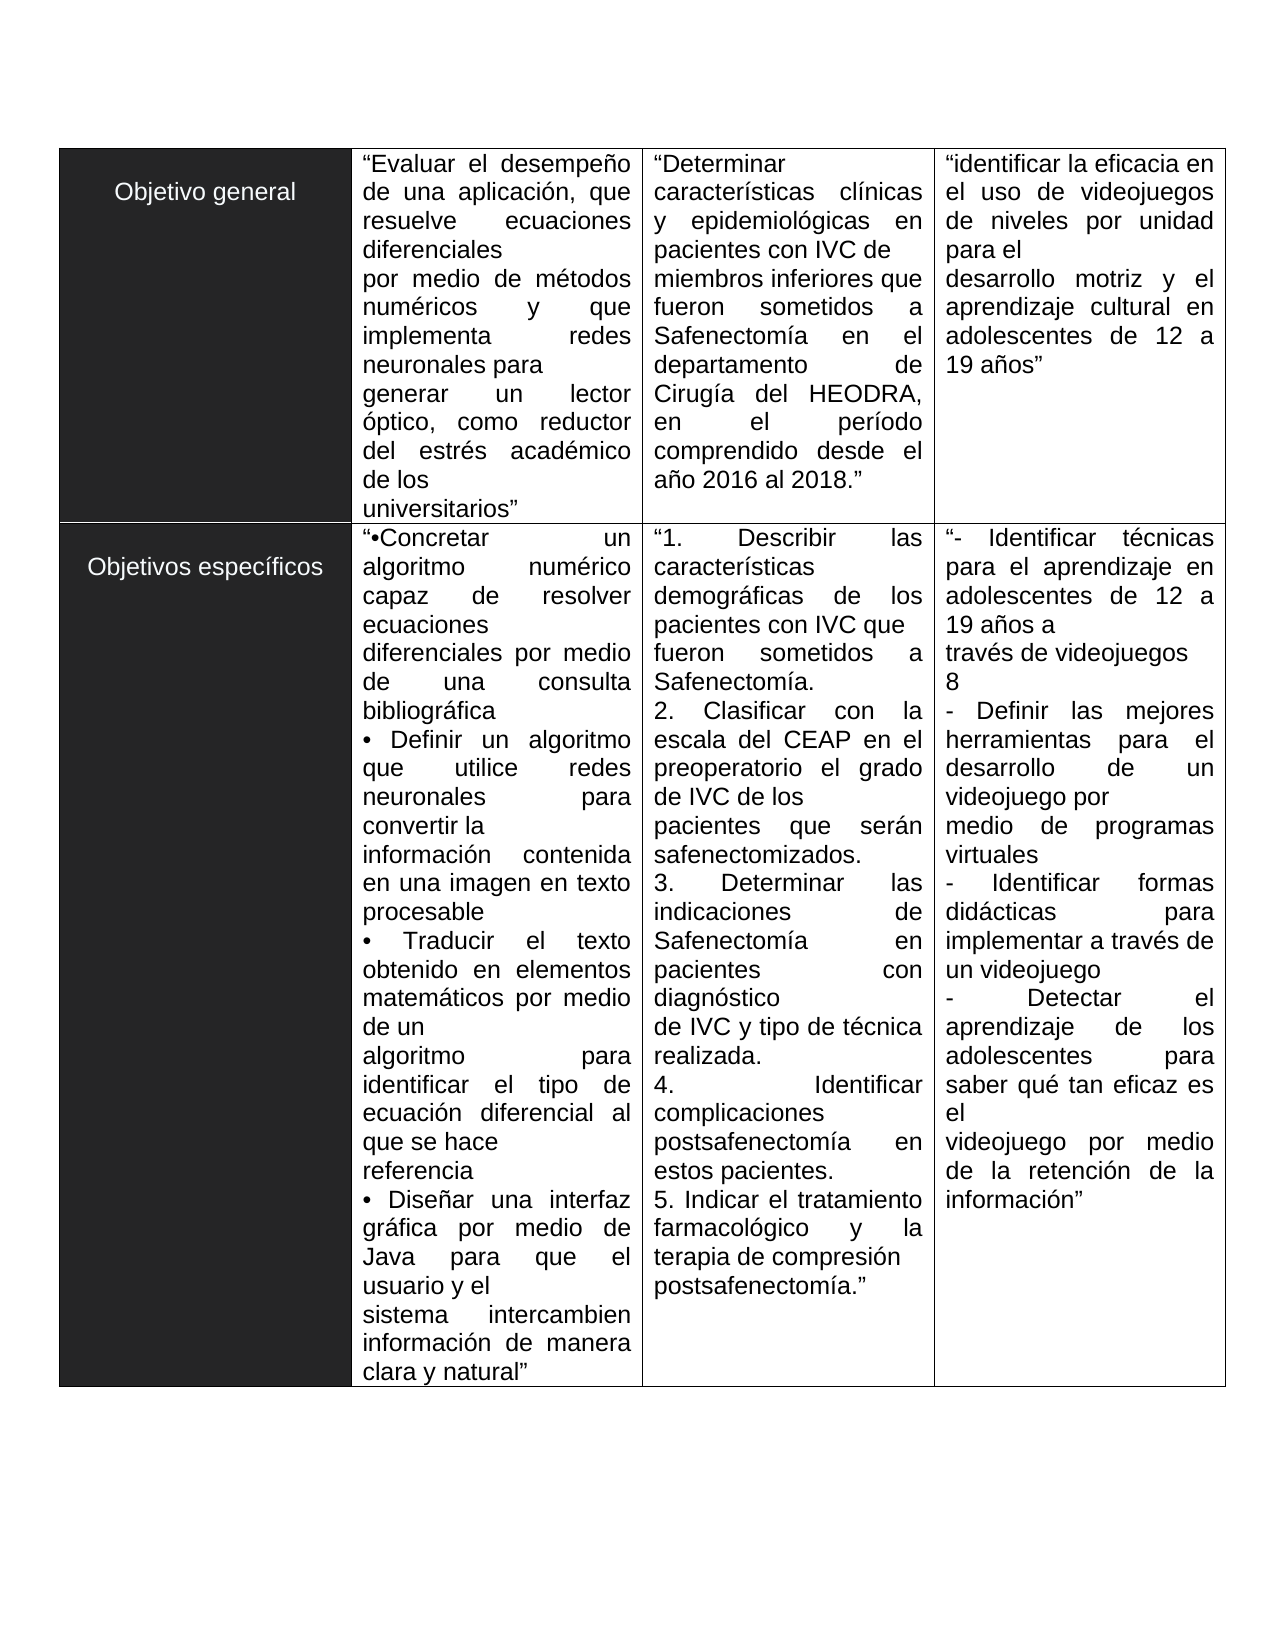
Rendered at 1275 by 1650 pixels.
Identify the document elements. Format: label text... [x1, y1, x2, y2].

table_cell “Evaluar el desempeño de una aplicación, que resuelve ecuaciones diferenciales por medio de métodos numéricos y que implementa redes neuronales para generar un lector óptico, como reductor del estrés académico de los universitarios” [352, 149, 642, 522]
table_cell “•Concretar un algoritmo numérico capaz de resolver ecuaciones diferenciales por medio de una consulta bibliográfica • Definir un algoritmo que utilice redes neuronales para convertir la información contenida en una imagen en texto procesable • Traducir el texto obtenido en elementos matemáticos por medio de un algoritmo para identificar el tipo de ecuación diferencial al que se hace referencia • Diseñar una interfaz gráfica por medio de Java para que el usuario y el sistema intercambien información de manera clara y natural” [352, 524, 642, 1386]
table_cell “- Identificar técnicas para el aprendizaje en adolescentes de 12 a 19 años a través de videojuegos 8 - Definir las mejores herramientas para el desarrollo de un videojuego por medio de programas virtuales - Identificar formas didácticas para implementar a través de un videojuego - Detectar el aprendizaje de los adolescentes para saber qué tan eficaz es el videojuego por medio de la retención de la información” [935, 524, 1225, 1386]
table_cell “1. Describir las características demográficas de los pacientes con IVC que fueron sometidos a Safenectomía. 2. Clasificar con la escala del CEAP en el preoperatorio el grado de IVC de los pacientes que serán safenectomizados. 3. Determinar las indicaciones de Safenectomía en pacientes con diagnóstico de IVC y tipo de técnica realizada. 4. Identificar complicaciones postsafenectomía en estos pacientes. 5. Indicar el tratamiento farmacológico y la terapia de compresión postsafenectomía.” [643, 524, 934, 1386]
table_cell “Determinar características clínicas y epidemiológicas en pacientes con IVC de miembros inferiores que fueron sometidos a Safenectomía en el departamento de Cirugía del HEODRA, en el período comprendido desde el año 2016 al 2018.” [643, 149, 934, 522]
table_cell Objetivo general [60, 149, 351, 522]
table_cell “identificar la eficacia en el uso de videojuegos de niveles por unidad para el desarrollo motriz y el aprendizaje cultural en adolescentes de 12 a 19 años” [935, 149, 1225, 522]
table_cell Objetivos específicos [60, 524, 351, 1386]
